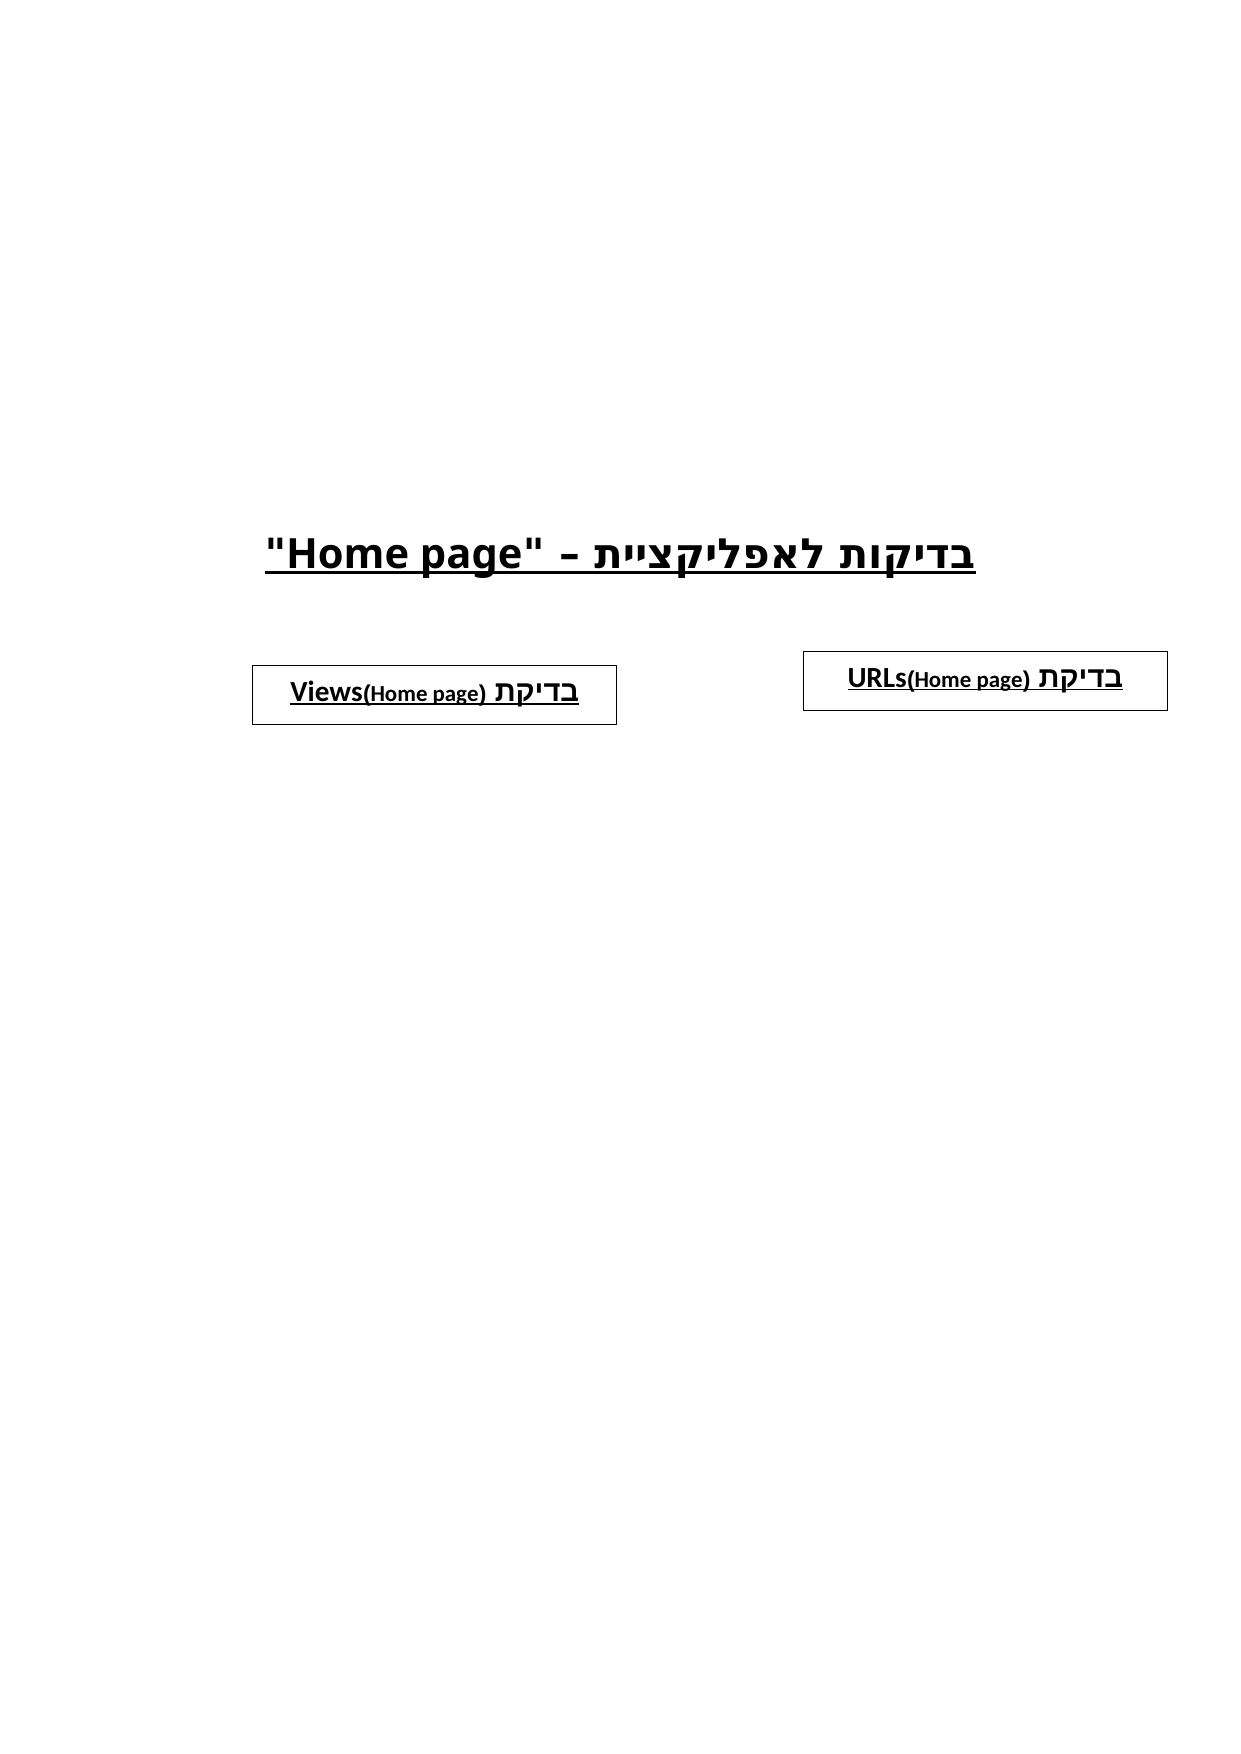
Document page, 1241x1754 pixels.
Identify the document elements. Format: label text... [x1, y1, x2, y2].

text בדיקות לאפליקציית – "Home page" [150, 524, 1090, 581]
